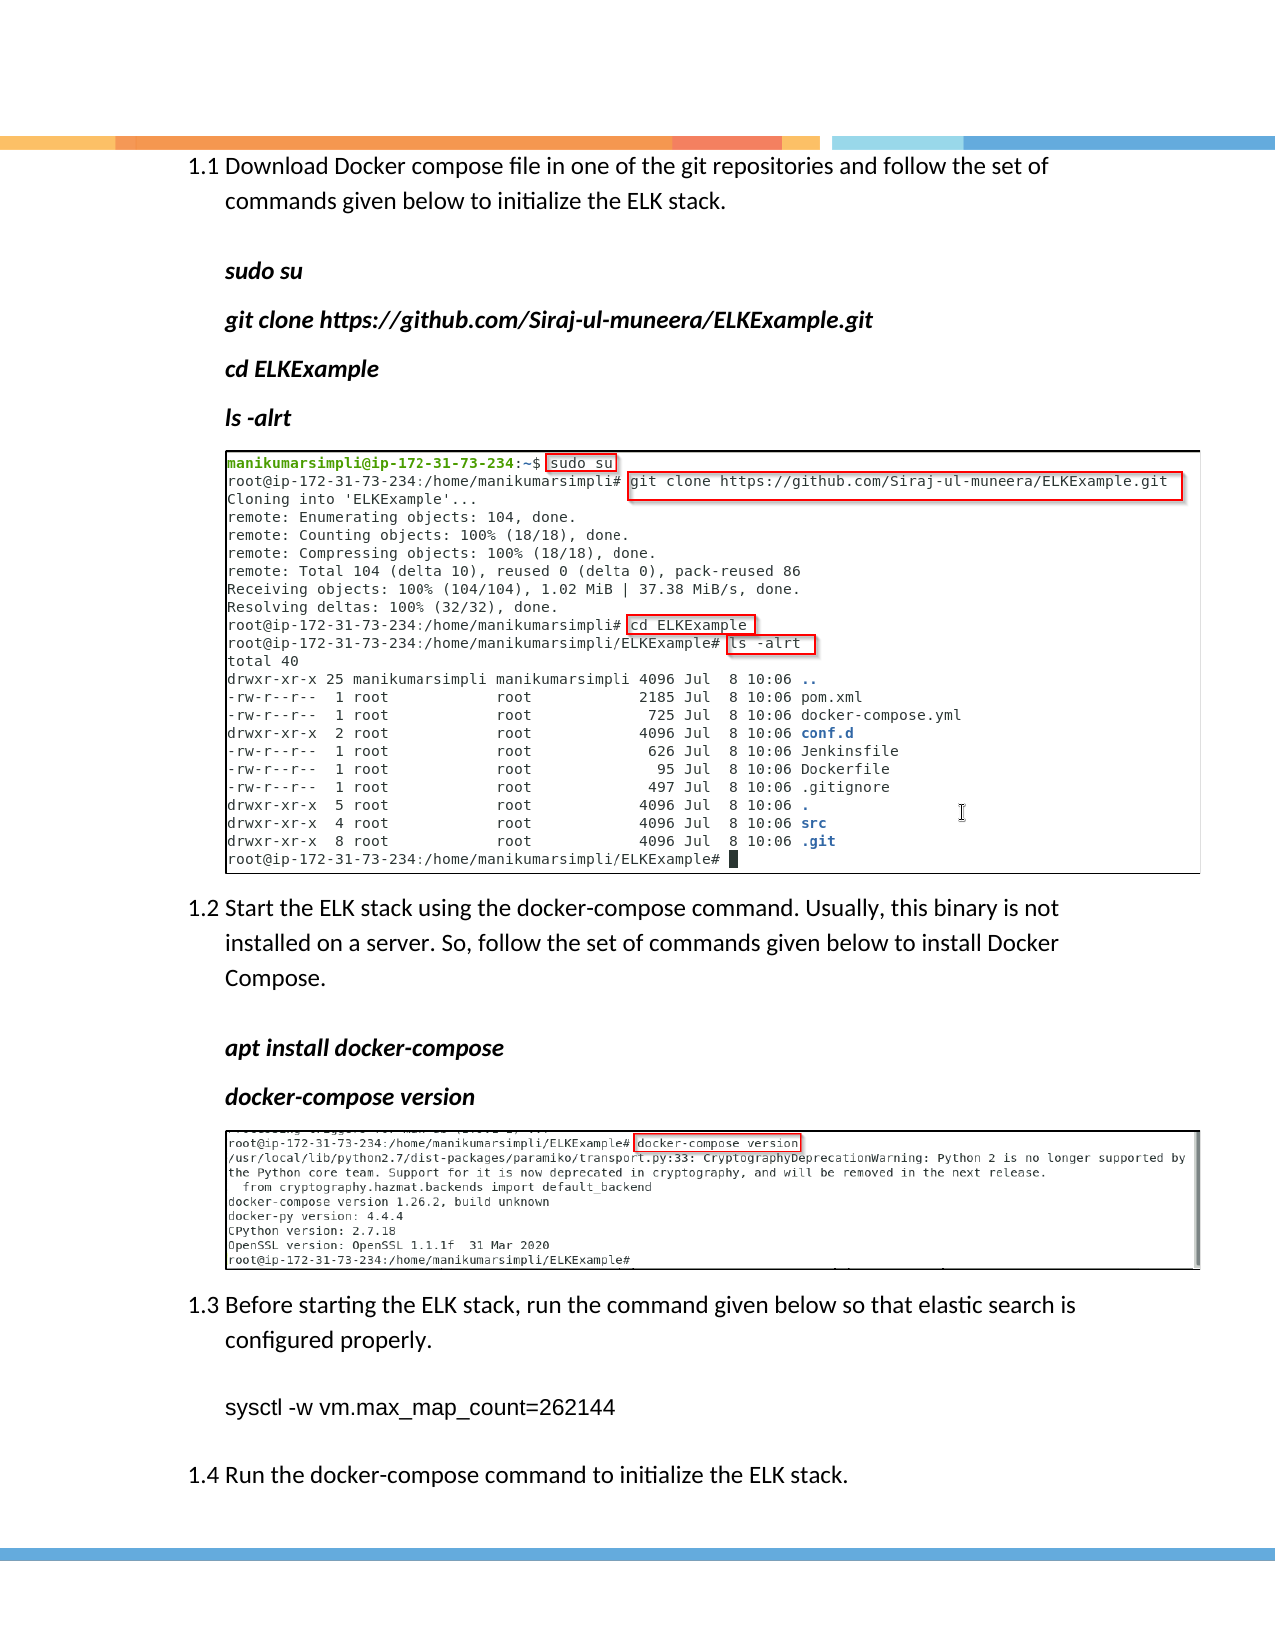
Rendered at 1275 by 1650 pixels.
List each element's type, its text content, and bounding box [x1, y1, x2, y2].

text cd ELKExample [225, 353, 1125, 383]
text ls -alrt [225, 402, 1125, 432]
list Before starting the ELK stack, run the command given below so that elastic search is configured properly. [187, 1289, 1125, 1354]
picture [0, 1548, 1275, 1562]
list Start the ELK stack using the docker-compose command. Usually, this binary is not installed on a server. So, follow the set of commands given below to install Docker Compose. [187, 892, 1125, 993]
picture [225, 450, 1200, 874]
text docker-compose version [225, 1081, 1125, 1112]
text apt install docker-compose [225, 1032, 1125, 1063]
list Download Docker compose file in one of the git repositories and follow the set of commands given below to initialize the ELK stack. [187, 150, 1125, 216]
list Run the docker-compose command to initialize the ELK stack. [187, 1459, 1125, 1489]
picture [0, 136, 1275, 150]
picture [225, 1130, 1200, 1270]
text sudo su [225, 255, 1125, 286]
text git clone https://github.com/Siraj-ul-muneera/ELKExample.git [225, 304, 1125, 334]
